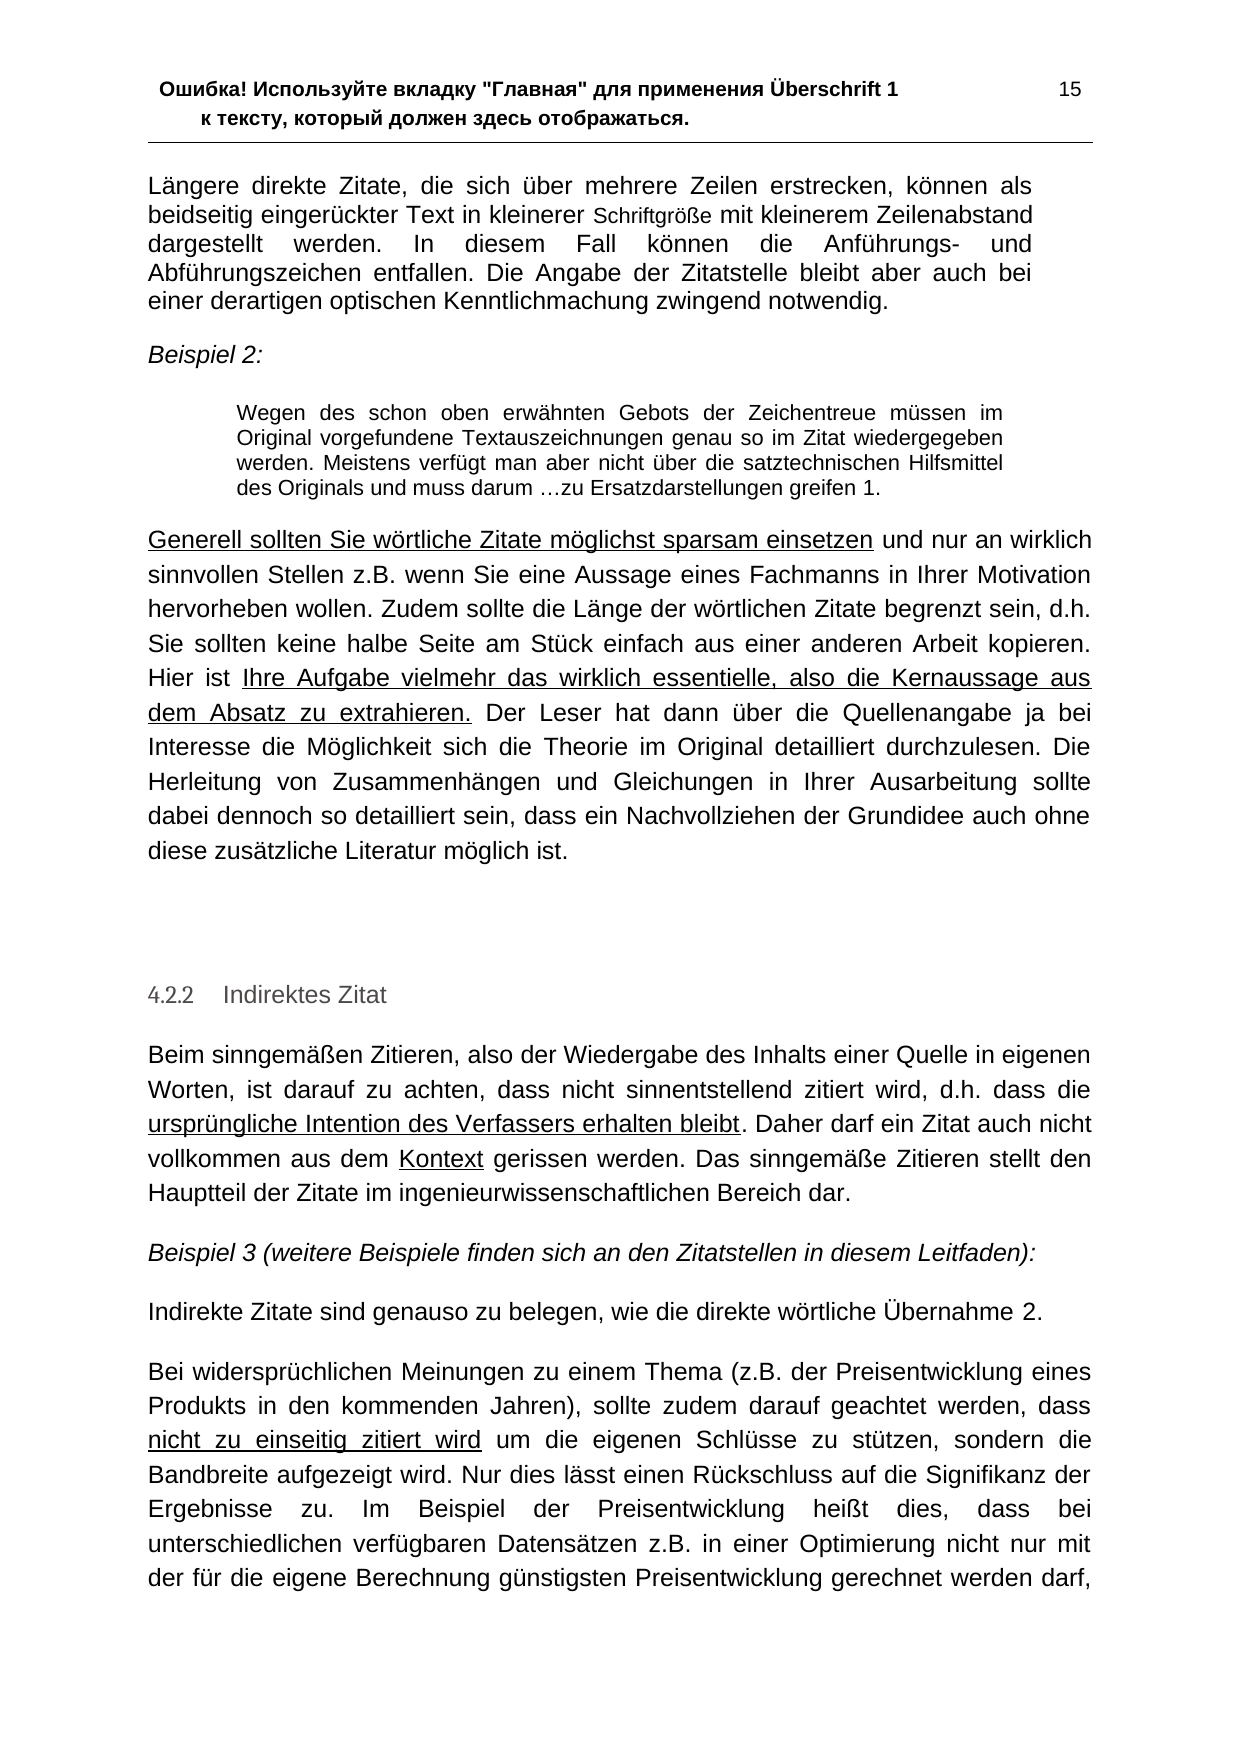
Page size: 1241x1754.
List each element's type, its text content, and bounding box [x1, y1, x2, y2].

text Generell sollten Sie wörtliche Zitate möglichst sparsam einsetzen und nur an wirklich sinnvollen Stellen z.B. wenn Sie eine Aussage eines Fachmanns in Ihrer Motivation hervorheben wollen. Zudem sollte die Länge der wörtlichen Zitate begrenzt sein, d.h. Sie sollten keine halbe Seite am Stück einfach aus einer anderen Arbeit kopieren. Hier ist Ihre Aufgabe vielmehr das wirklich essentielle, also die Kernaussage aus dem Absatz zu extrahieren. Der Leser hat dann über die Quellenangabe ja bei Interesse die Möglichkeit sich die Theorie im Original detailliert durchzulesen. Die Herleitung von Zusammenhängen und Gleichungen in Ihrer Ausarbeitung sollte dabei dennoch so detailliert sein, dass ein Nachvollziehen der Grundidee auch ohne diese zusätzliche Literatur möglich ist. [148, 525, 1092, 864]
text Indirekte Zitate sind genauso zu belegen, wie die direkte wörtliche Übernahme . [148, 1297, 1092, 1326]
text Wegen des schon oben erwähnten Gebots der Zeichentreue müssen im Original vorgefundene Textauszeichnungen genau so im Zitat wiedergegeben werden. Meistens verfügt man aber nicht über die satztechnischen Hilfsmittel des Originals und muss darum …zu Ersatzdarstellungen greifen . [236, 399, 1004, 500]
text Beim sinngemäßen Zitieren, also der Wiedergabe des Inhalts einer Quelle in eigenen Worten, ist darauf zu achten, dass nicht sinnentstellend zitiert wird, d.h. dass die ursprüngliche Intention des Verfassers erhalten bleibt. Daher darf ein Zitat auch nicht vollkommen aus dem Kontext gerissen werden. Das sinngemäße Zitieren stellt den Hauptteil der Zitate im ingenieurwissenschaftlichen Bereich dar. [148, 1040, 1092, 1207]
text Beispiel 3 (weitere Beispiele finden sich an den Zitatstellen in diesem Leitfaden): [148, 1238, 1092, 1266]
subtitle Indirektes Zitat [148, 979, 1092, 1009]
text Längere direkte Zitate, die sich über mehrere Zeilen erstrecken, können als beidseitig eingerückter Text in kleinerer Schriftgröße mit kleinerem Zeilenabstand dargestellt werden. In diesem Fall können die Anführungs- und Abführungszeichen entfallen. Die Angabe der Zitatstelle bleibt aber auch bei einer derartigen optischen Kenntlichmachung zwingend notwendig. [148, 171, 1034, 315]
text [148, 1357, 1092, 1592]
text Beispiel 2: [148, 340, 1092, 369]
